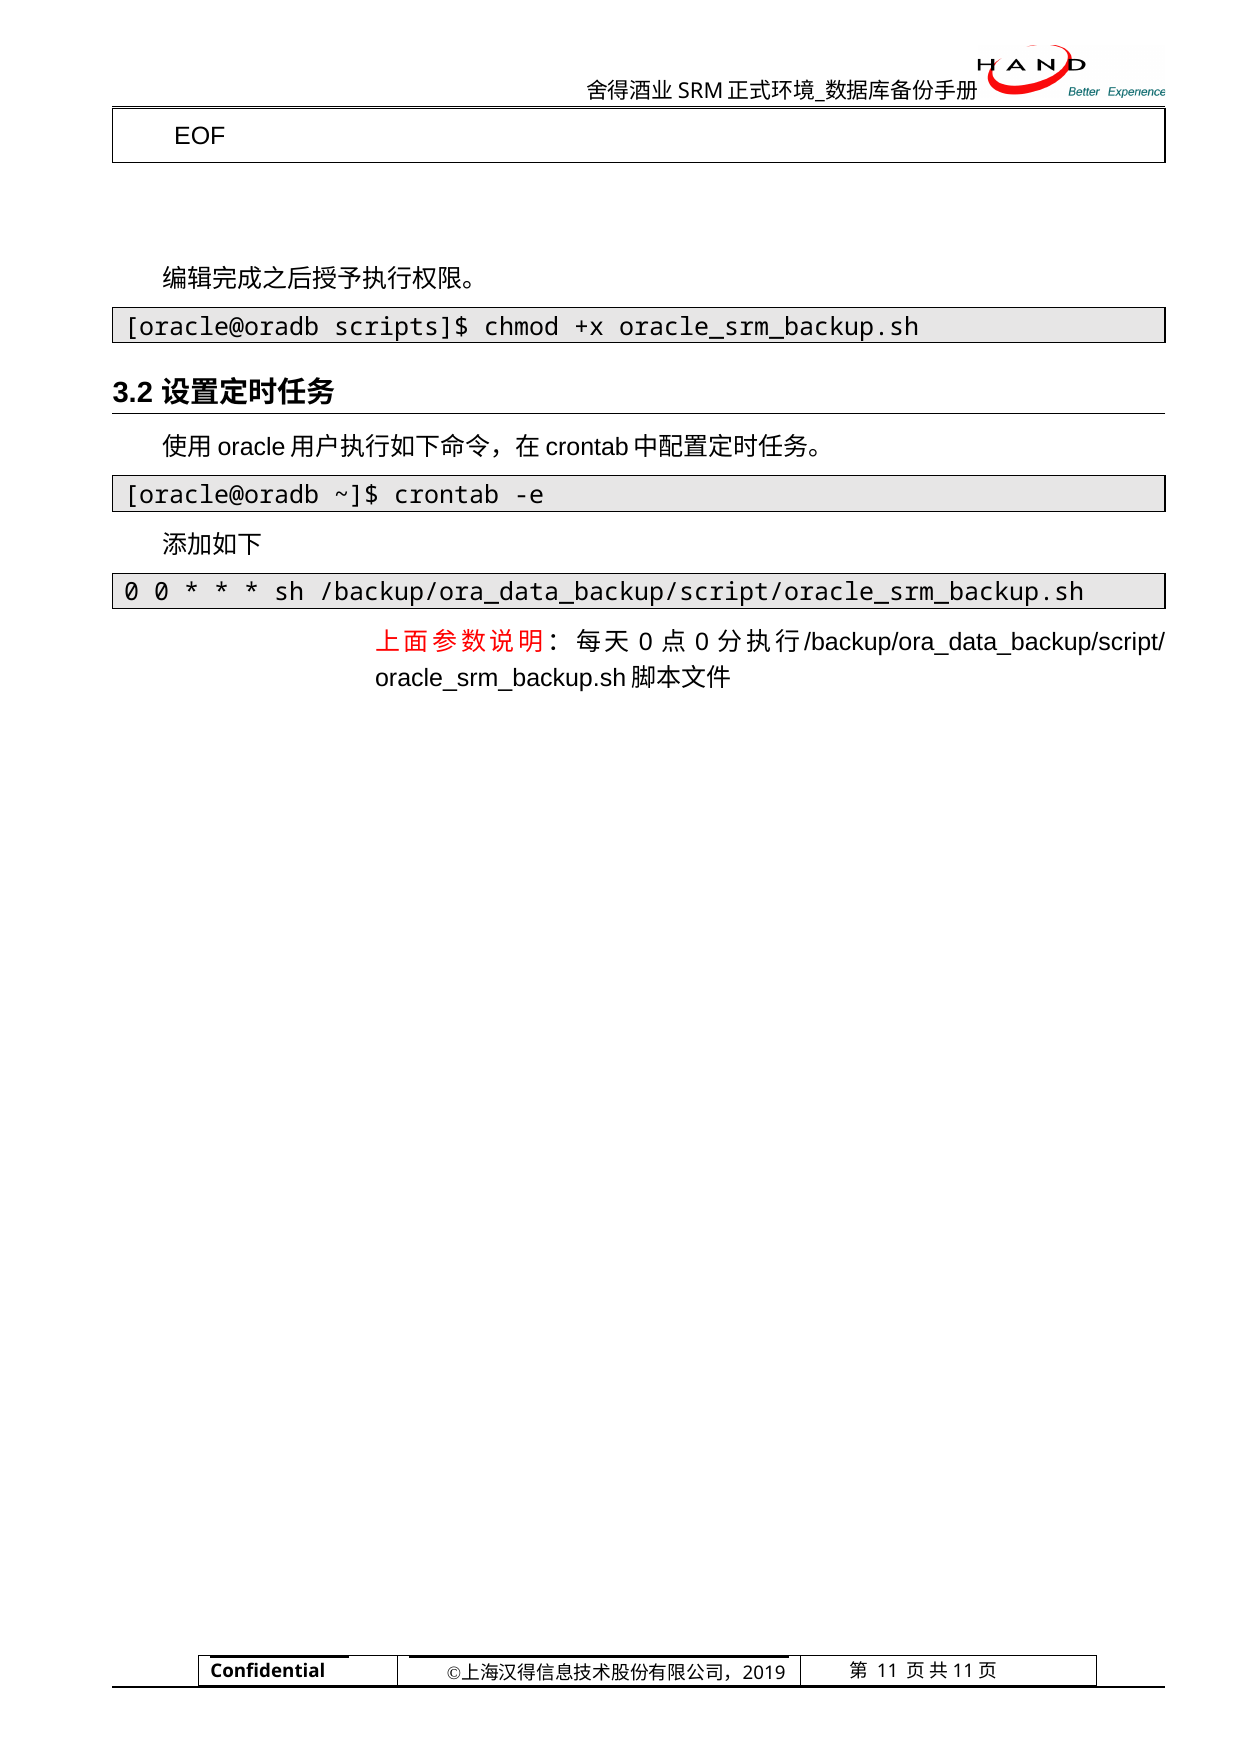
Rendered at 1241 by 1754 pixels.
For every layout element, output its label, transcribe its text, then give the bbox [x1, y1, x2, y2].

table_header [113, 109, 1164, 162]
text 上面参数说明：每天0点0分执行/backup/ora_data_backup/script/oracle_srm_backup.sh脚本文件 [375, 621, 1165, 694]
table_header 0 0 * * * sh /backup/ora_data_backup/script/oracle_srm_backup.sh [113, 574, 1164, 608]
text 编辑完成之后授予执行权限。 [112, 258, 1165, 294]
text 添加如下 [112, 524, 1165, 560]
table_header [oracle@oradb ~]$ crontab -e [113, 476, 1164, 511]
picture [977, 45, 1166, 98]
table_header [oracle@oradb scripts]$ chmod +x oracle_srm_backup.sh [113, 308, 1164, 342]
text 使用oracle用户执行如下命令，在crontab中配置定时任务。 [112, 427, 1165, 463]
text 设置定时任务 [112, 368, 1165, 413]
